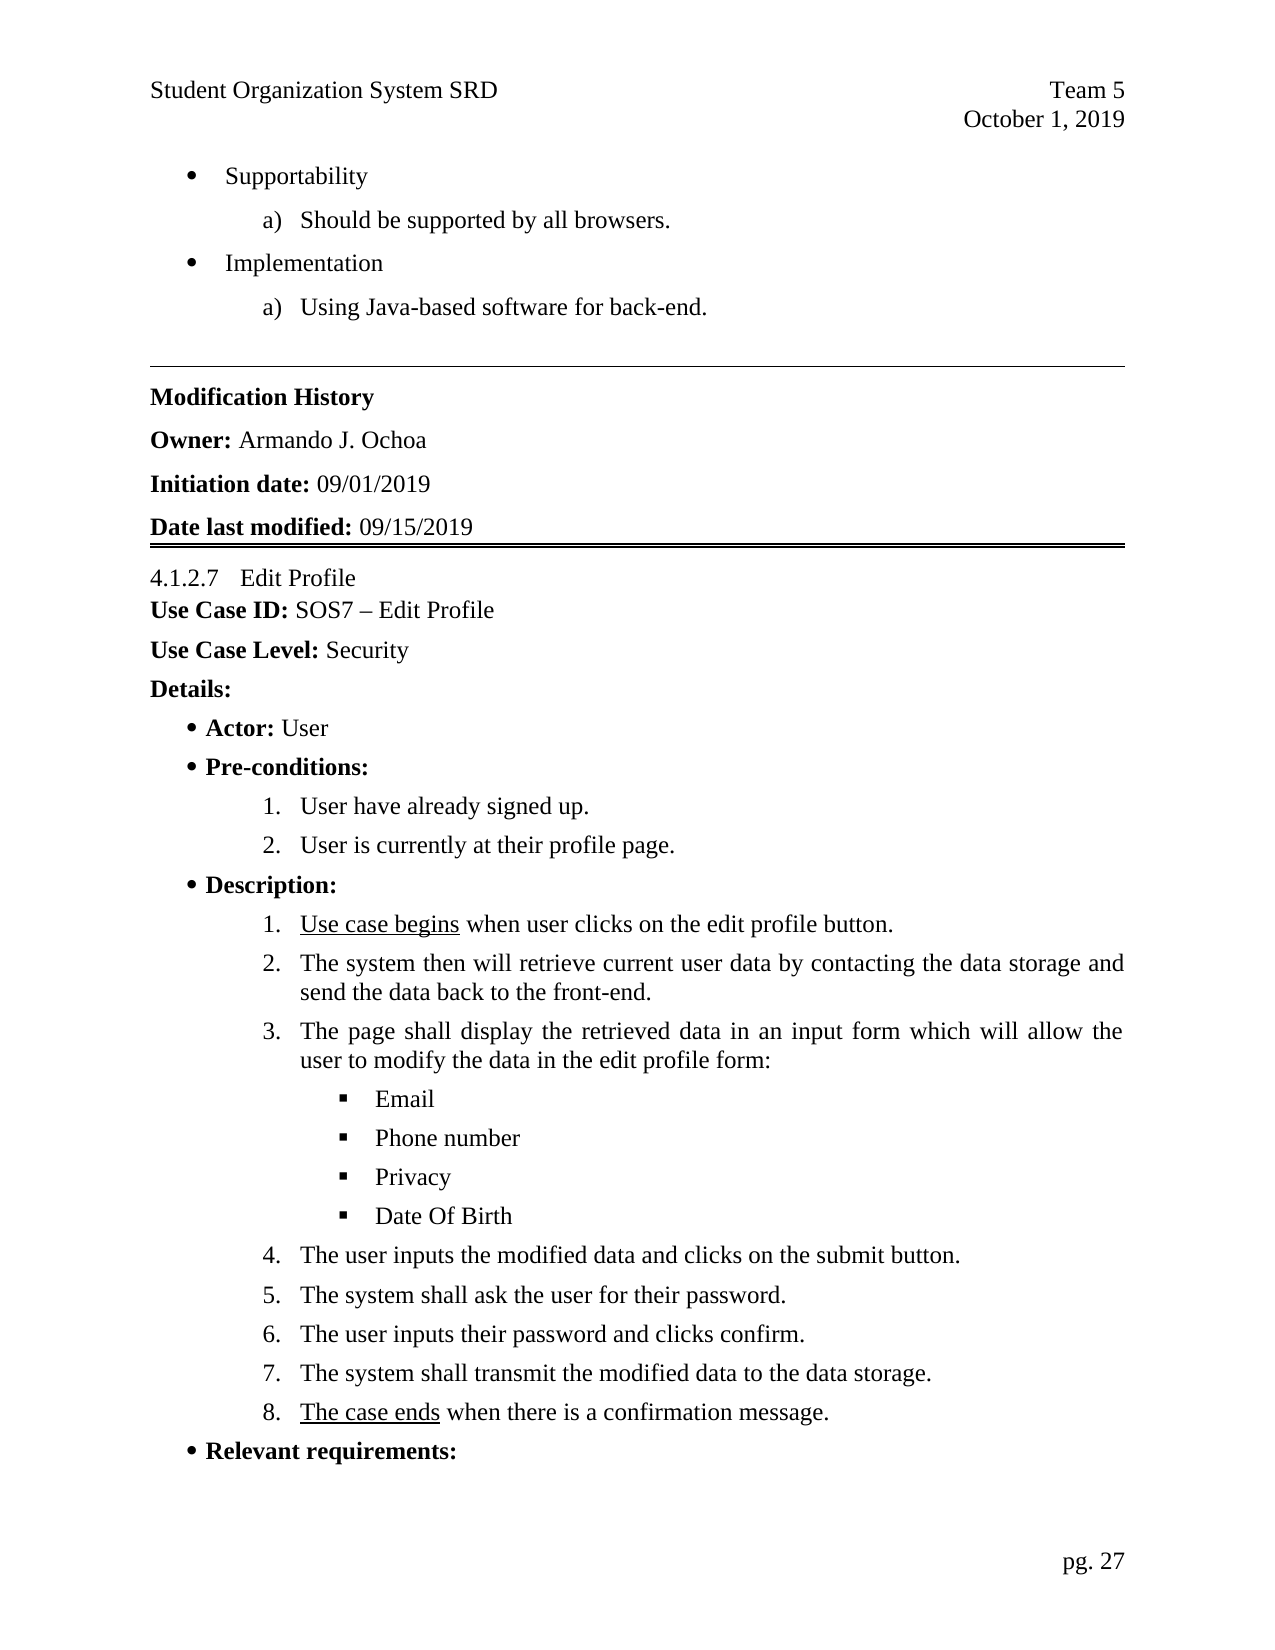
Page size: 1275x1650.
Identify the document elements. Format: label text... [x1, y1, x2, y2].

list The page shall display the retrieved data in an input form which will allow the user to modify the data in the edit profile form: [262, 1016, 1125, 1073]
list Pre-conditions: [187, 752, 1125, 781]
text Details: [150, 674, 1125, 703]
text Modification History [150, 382, 1125, 411]
list The user inputs their password and clicks confirm. [262, 1319, 1125, 1348]
list Actor: User [187, 713, 1125, 742]
text Use Case Level: Security [150, 635, 1125, 663]
list Supportability [187, 161, 1125, 190]
list Date Of Birth [337, 1201, 1125, 1230]
text Owner: Armando J. Ochoa [150, 426, 1125, 454]
text Use Case ID: SOS7 – Edit Profile [150, 596, 1125, 624]
list Privacy [337, 1162, 1125, 1191]
text Date last modified: 09/15/2019 [150, 512, 1125, 543]
list Use case begins when user clicks on the edit profile button. [262, 909, 1125, 938]
list The system then will retrieve current user data by contacting the data storage and send the data back to the front-end. [262, 948, 1125, 1006]
list The system shall ask the user for their password. [262, 1280, 1125, 1308]
list The user inputs the modified data and clicks on the submit button. [262, 1241, 1125, 1269]
list Phone number [337, 1123, 1125, 1152]
subtitle Edit Profile [150, 563, 1125, 591]
list Relevant requirements: [187, 1436, 1125, 1465]
list User is currently at their profile page. [262, 831, 1125, 859]
list Should be supported by all browsers. [262, 205, 1125, 233]
list Implementation [187, 248, 1125, 277]
list Email [337, 1084, 1125, 1113]
list Description: [187, 870, 1125, 898]
list The system shall transmit the modified data to the data storage. [262, 1358, 1125, 1387]
list Using Java-based software for back-end. [262, 292, 1125, 320]
list The case ends when there is a confirmation message. [262, 1397, 1125, 1426]
list User have already signed up. [262, 791, 1125, 820]
text Initiation date: 09/01/2019 [150, 469, 1125, 498]
